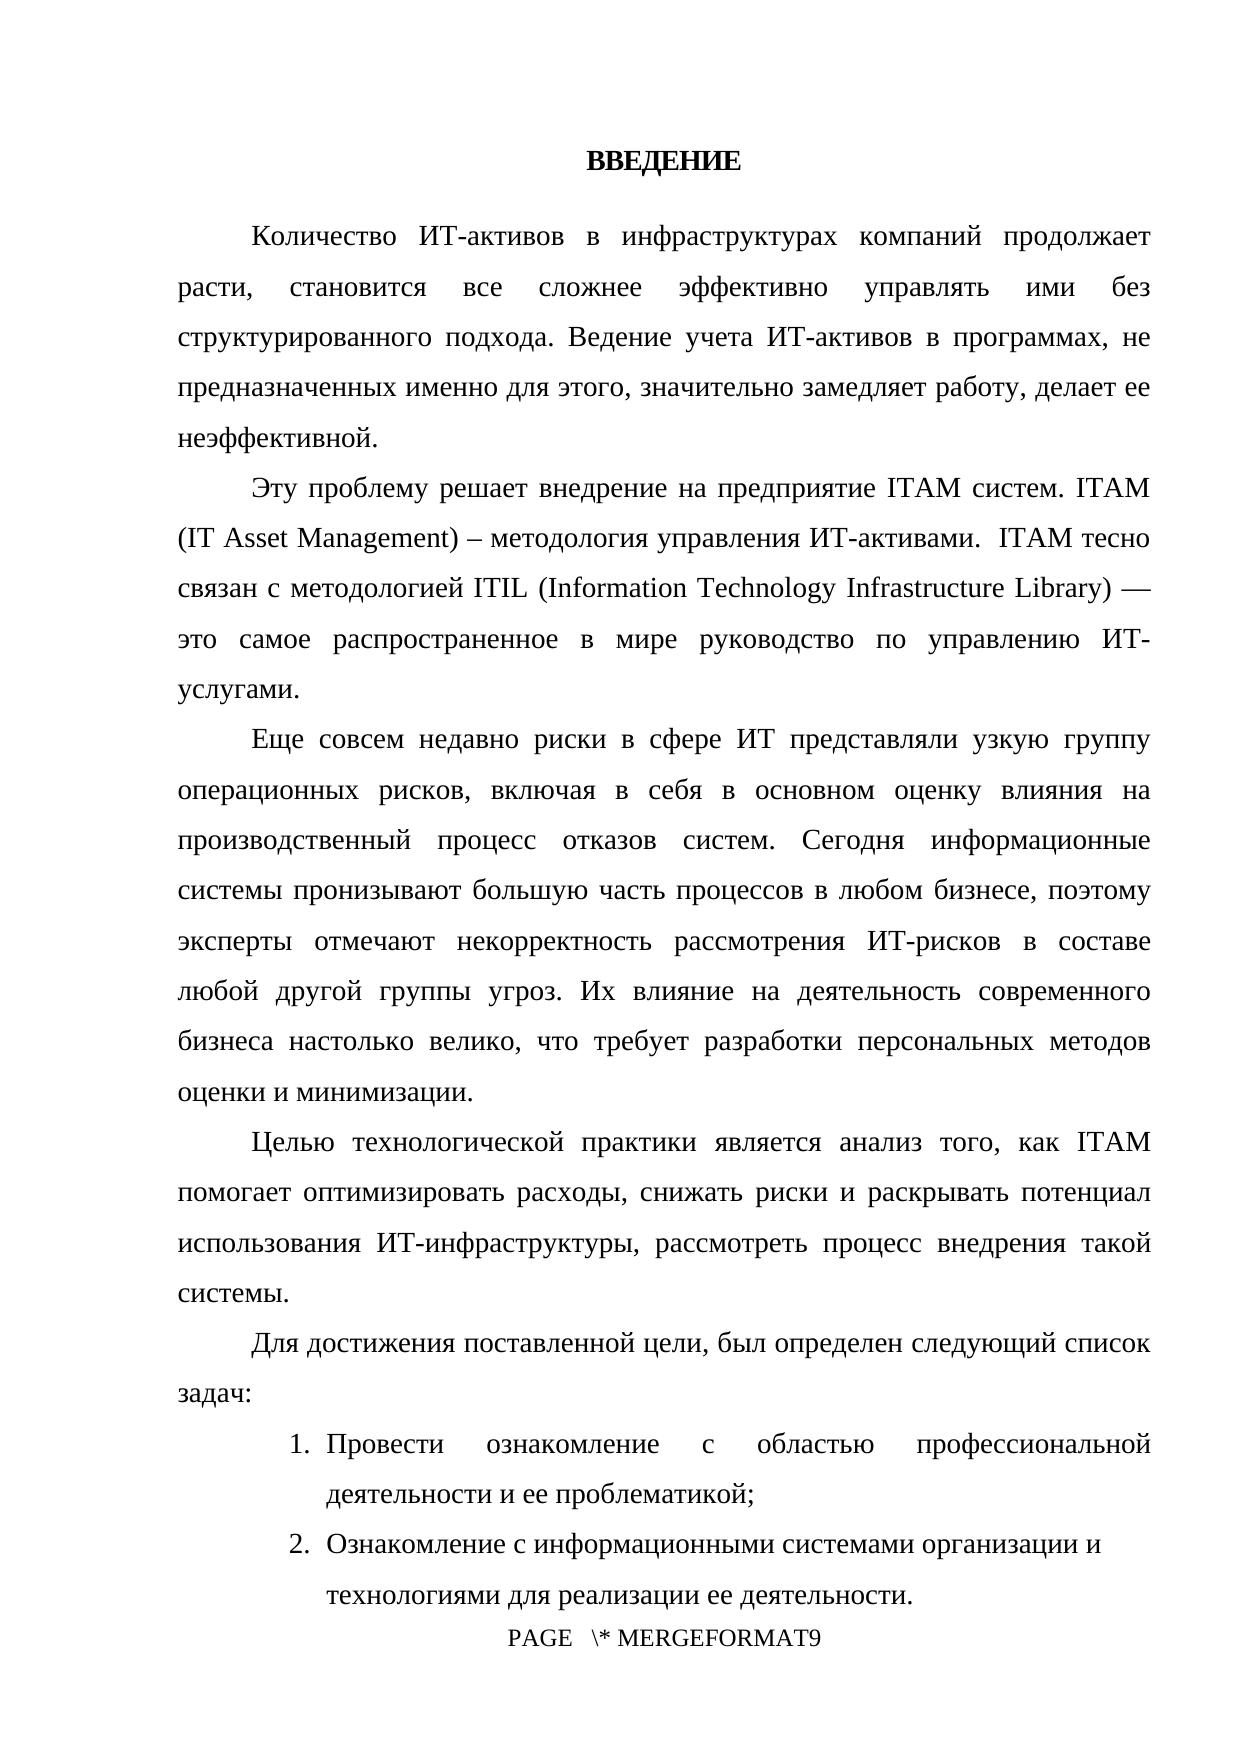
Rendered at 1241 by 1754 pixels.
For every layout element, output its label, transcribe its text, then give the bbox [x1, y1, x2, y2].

text Еще совсем недавно риски в сфере ИТ представляли узкую группу операционных рисков, включая в себя в основном оценку влияния на производственный процесс отказов систем. Сегодня информационные системы пронизывают большую часть процессов в любом бизнесе, поэтому эксперты отмечают некорректность рассмотрения ИT-рисков в составе любой другой группы угроз. Их влияние на деятельность современного бизнеса настолько велико, что требует разработки персональных методов оценки и минимизации. [177, 722, 1152, 1107]
text Количество ИТ-активов в инфраструктурах компаний продолжает расти, становится все сложнее эффективно управлять ими без структурированного подхода. Ведение учета ИТ-активов в программах, не предназначенных именно для этого, значительно замедляет работу, делает ее неэффективной. [177, 218, 1152, 453]
text Целью технологической практики является анализ того, как ITAM помогает оптимизировать расходы, снижать риски и раскрывать потенциал использования ИТ-инфраструктуры, рассмотреть процесс внедрения такой системы. [177, 1124, 1152, 1308]
text технологиями для реализации ее деятельности. [326, 1577, 1152, 1610]
list Провести ознакомление с областью профессиональной деятельности и ее проблематикой; [288, 1426, 1152, 1510]
text Для достижения поставленной цели, был определен следующий список задач: [177, 1325, 1152, 1409]
text Эту проблему решает внедрение на предприятие ITAM систем. ITAM (IT Asset Management) – методология управления ИТ-активами. ITAM тесно связан с методологией ITIL (Information Technology Infrastructure Library) — это самое распространенное в мире руководство по управлению ИТ-услугами. [177, 470, 1152, 705]
title ВВЕДЕНИЕ [177, 143, 1152, 177]
list Ознакомление с информационными системами организации и [288, 1527, 1152, 1560]
